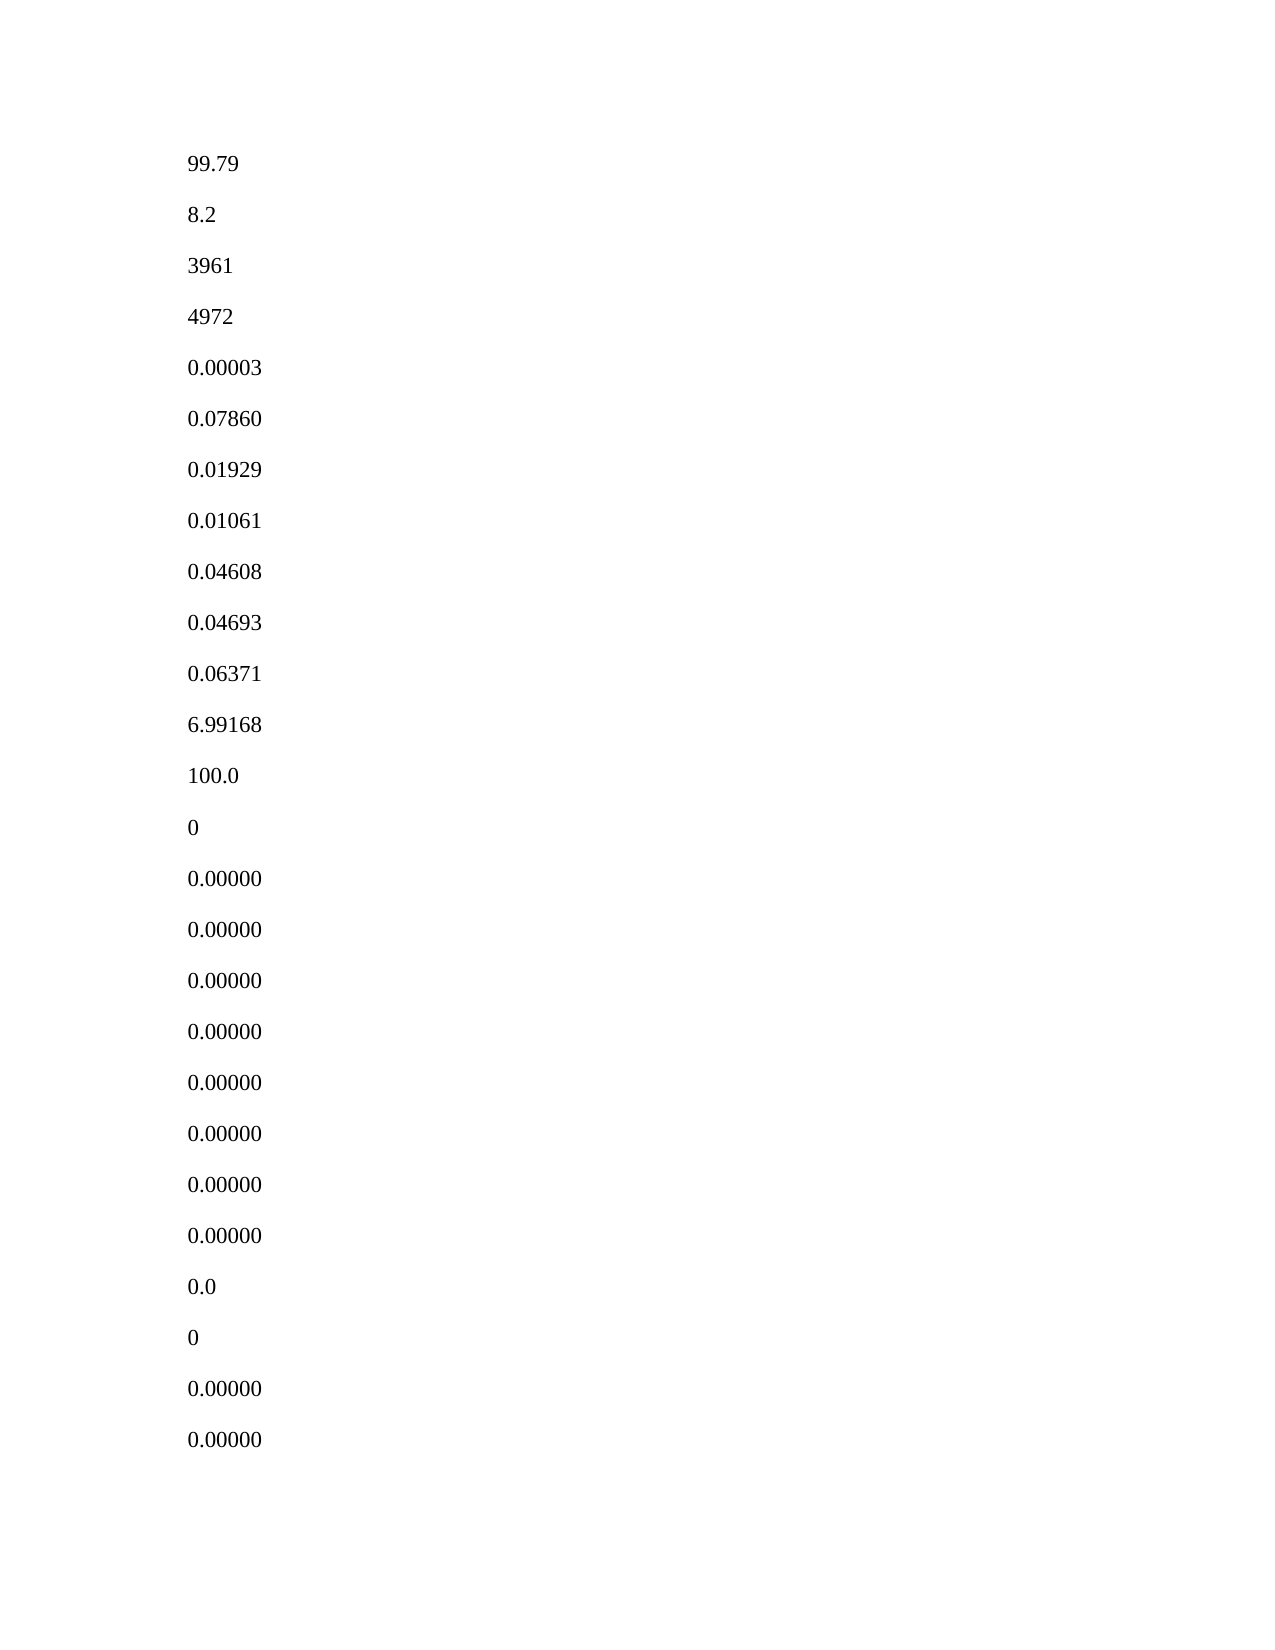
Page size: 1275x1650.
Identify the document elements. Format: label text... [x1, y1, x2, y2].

table_cell 4972 [176, 303, 1076, 354]
table_cell 0.01929 [176, 456, 1076, 507]
table_cell 0.00000 [176, 916, 1076, 967]
table_cell 0.00000 [176, 967, 1076, 1018]
table_cell 0.01061 [176, 507, 1076, 558]
table_cell 0.04608 [176, 558, 1076, 609]
table_cell 0 [176, 1324, 1076, 1375]
table_cell 0.00000 [176, 1018, 1076, 1069]
table_cell 0.00000 [176, 865, 1076, 916]
table_cell 0.07860 [176, 405, 1076, 456]
table_cell 6.99168 [176, 711, 1076, 762]
table_cell 0.06371 [176, 660, 1076, 711]
table_cell 0.00000 [176, 1120, 1076, 1171]
table_cell 0.04693 [176, 609, 1076, 660]
table_cell 0.0 [176, 1273, 1076, 1324]
table_cell 8.2 [176, 201, 1076, 252]
table_cell 100.0 [176, 763, 1076, 813]
table_cell 0.00000 [176, 1222, 1076, 1273]
table_header 99.79 [176, 150, 1076, 201]
table_cell 0.00000 [176, 1426, 1076, 1477]
table_cell 0.00000 [176, 1069, 1076, 1120]
table_cell 3961 [176, 252, 1076, 303]
table_cell 0.00000 [176, 1375, 1076, 1426]
table_cell 0.00000 [176, 1171, 1076, 1222]
table_cell 0.00003 [176, 354, 1076, 405]
table_cell 0 [176, 814, 1076, 864]
